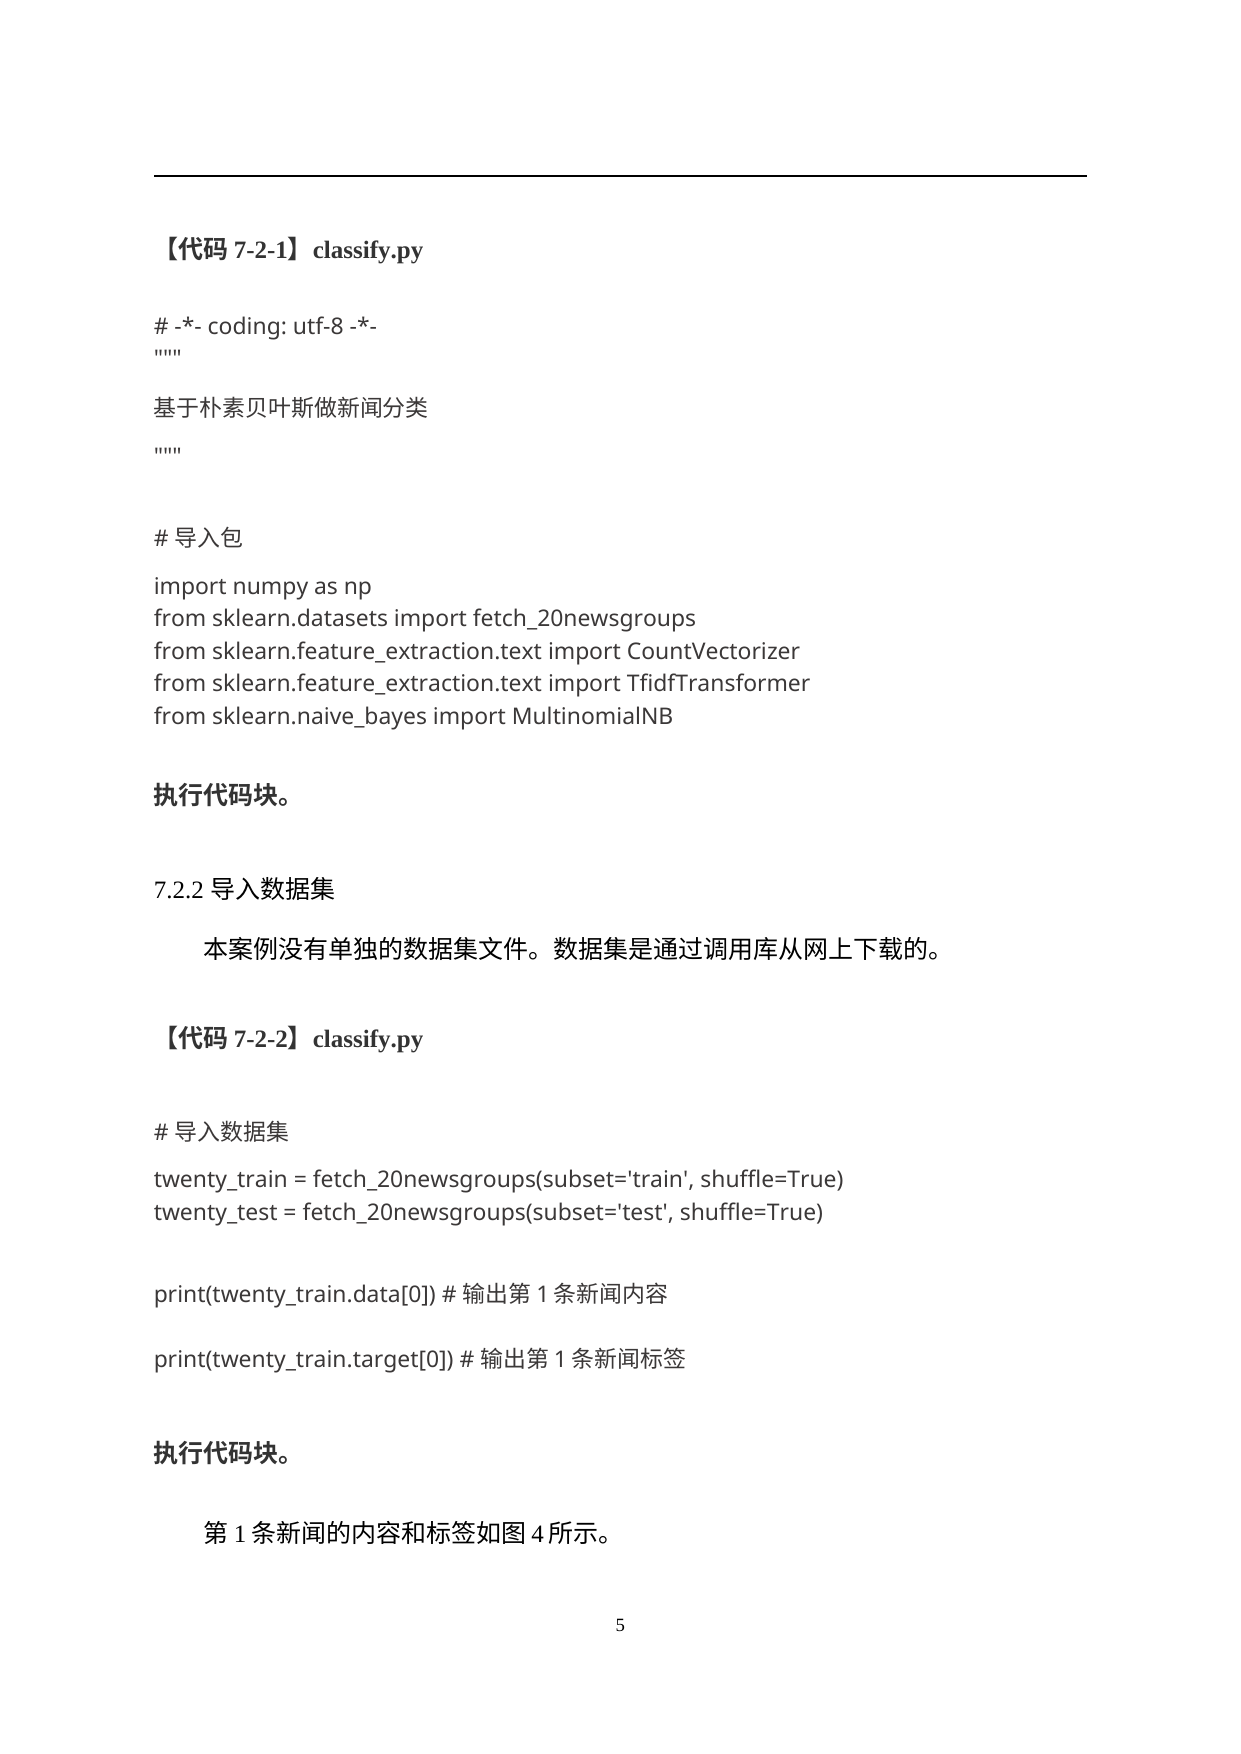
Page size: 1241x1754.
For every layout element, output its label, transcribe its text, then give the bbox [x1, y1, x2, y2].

text # -*- coding: utf-8 -*- [153, 309, 1087, 342]
text from sklearn.feature_extraction.text import TfidfTransformer [153, 667, 1087, 699]
text """ [153, 342, 1087, 374]
text print(twenty_train.data[0]) # 输出第1条新闻内容 [153, 1260, 1087, 1325]
text 第1条新闻的内容和标签如图4所示。 [153, 1514, 1087, 1550]
text # 导入数据集 [153, 1098, 1087, 1163]
text twenty_train = fetch_20newsgroups(subset='train', shuffle=True) [153, 1163, 1087, 1195]
text """ [153, 439, 1087, 472]
text 执行代码块。 [153, 1419, 1087, 1484]
text 【代码7-2-2】classify.py [153, 1004, 1087, 1069]
text import numpy as np [153, 569, 1087, 602]
text from sklearn.datasets import fetch_20newsgroups [153, 602, 1087, 634]
text print(twenty_train.target[0]) # 输出第1条新闻标签 [153, 1325, 1087, 1390]
text 本案例没有单独的数据集文件。数据集是通过调用库从网上下载的。 [153, 929, 1087, 965]
text 基于朴素贝叶斯做新闻分类 [153, 374, 1087, 439]
text 【代码7-2-1】classify.py [153, 215, 1087, 280]
text 执行代码块。 [153, 761, 1087, 826]
text 7.2.2 导入数据集 [153, 855, 1087, 920]
text from sklearn.naive_bayes import MultinomialNB [153, 699, 1087, 732]
text from sklearn.feature_extraction.text import CountVectorizer [153, 634, 1087, 667]
text twenty_test = fetch_20newsgroups(subset='test', shuffle=True) [153, 1195, 1087, 1228]
text # 导入包 [153, 504, 1087, 569]
